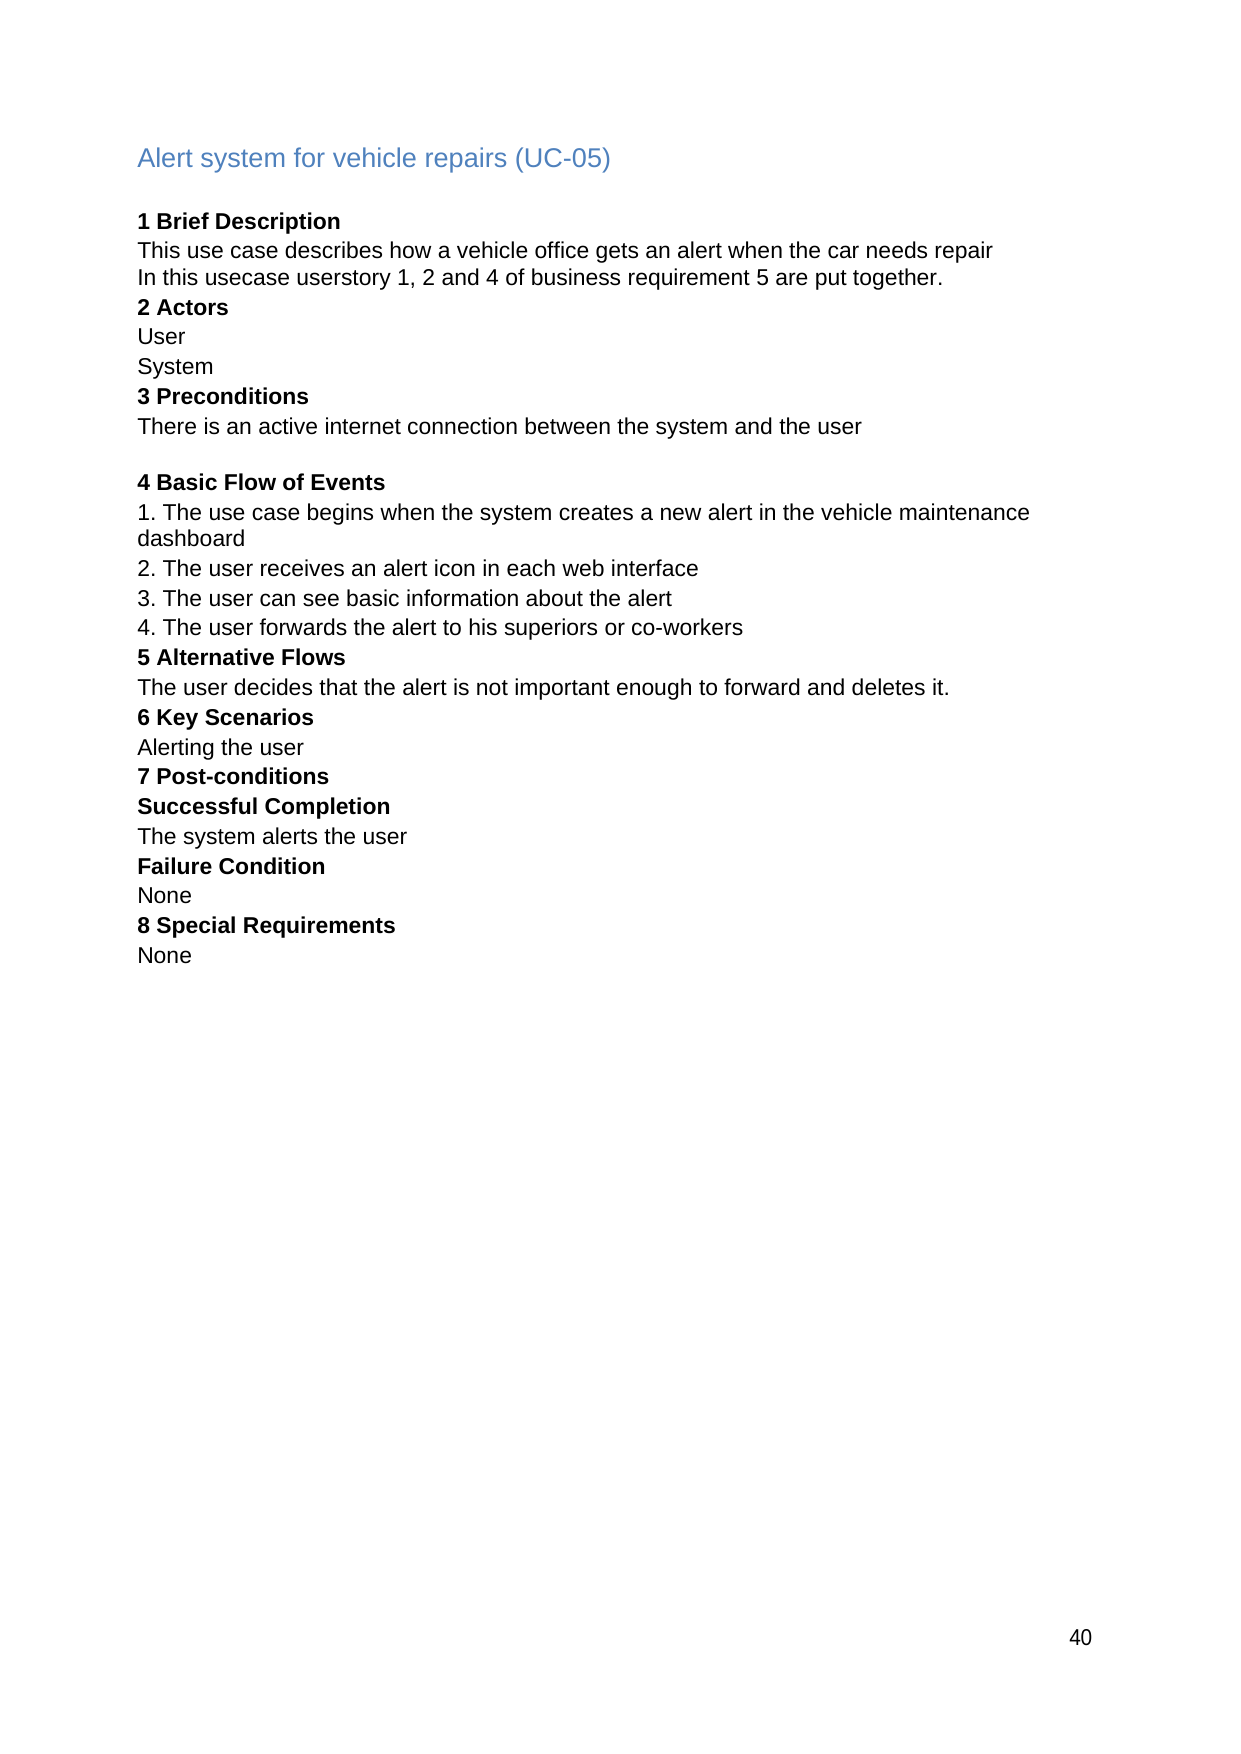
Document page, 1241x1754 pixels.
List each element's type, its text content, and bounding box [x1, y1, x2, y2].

text This use case describes how a vehicle office gets an alert when the car needs repair In this usecase userstory 1, 2 and 4 of business requirement 5 are put together. [137, 237, 1107, 290]
subtitle Alert system for vehicle repairs (UC-05) [137, 142, 1107, 173]
text 3 Preconditions [137, 383, 1107, 409]
text 2 Actors [137, 293, 1107, 320]
text The system alerts the user [137, 823, 1107, 849]
text System [137, 353, 1107, 379]
text 1. The use case begins when the system creates a new alert in the vehicle maintenance dashboard [137, 499, 1107, 551]
text Alerting the user [137, 733, 1107, 760]
text Failure Condition [137, 853, 1107, 879]
text 4. The user forwards the alert to his superiors or co-workers [137, 614, 1107, 641]
text None [137, 942, 1107, 968]
text 6 Key Scenarios [137, 704, 1107, 730]
text None [137, 882, 1107, 909]
text 2. The user receives an alert icon in each web interface [137, 555, 1107, 581]
text 3. The user can see basic information about the alert [137, 584, 1107, 611]
text 7 Post-conditions [137, 763, 1107, 790]
text 1 Brief Description [137, 208, 1107, 234]
text Successful Completion [137, 793, 1107, 819]
text 4 Basic Flow of Events [137, 469, 1107, 495]
text 5 Alternative Flows [137, 644, 1107, 671]
text There is an active internet connection between the system and the user [137, 413, 1107, 465]
text 8 Special Requirements [137, 912, 1107, 939]
text User [137, 323, 1107, 350]
text The user decides that the alert is not important enough to forward and deletes it. [137, 674, 1107, 700]
